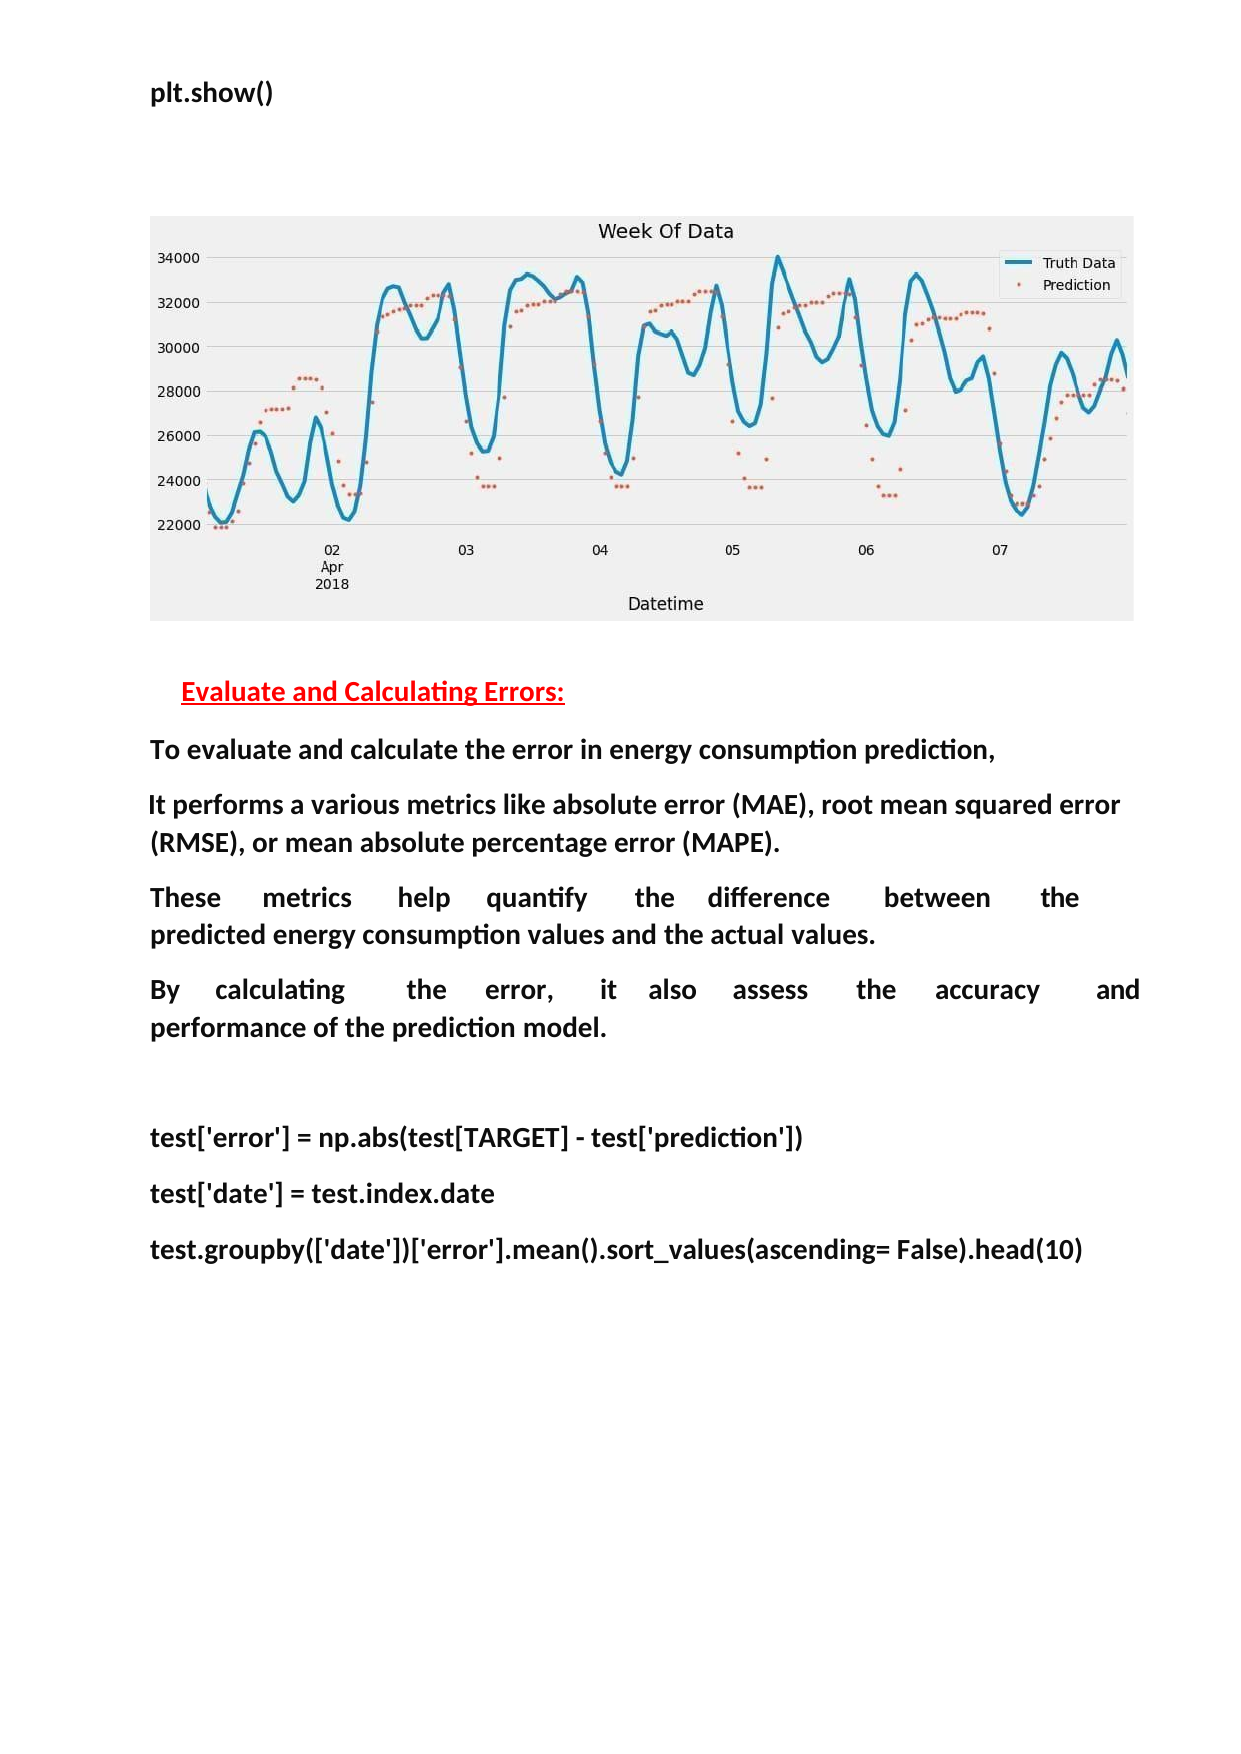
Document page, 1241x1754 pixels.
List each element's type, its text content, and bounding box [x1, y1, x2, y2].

text To evaluate and calculate the error in energy consumption prediction, [150, 731, 1180, 767]
text test.groupby(['date'])['error'].mean().sort_values(ascending= False).head(10) [150, 1231, 1180, 1267]
text Evaluate and Calculating Errors: [181, 673, 1180, 709]
text test['error'] = np.abs(test[TARGET] - test['prediction']) test['date'] = test.index.date [150, 1119, 904, 1211]
picture [150, 216, 1134, 621]
text By calculating the error, it also assess the accuracy and performance of the prediction model. [150, 971, 1142, 1044]
text These metrics help quantify the difference between the predicted energy consumption values and the actual values. [150, 879, 1081, 952]
text plt.show() [150, 74, 1180, 110]
text It performs a various metrics like absolute error (MAE), root mean squared error (RMSE), or mean absolute percentage error (MAPE). [148, 786, 1180, 859]
